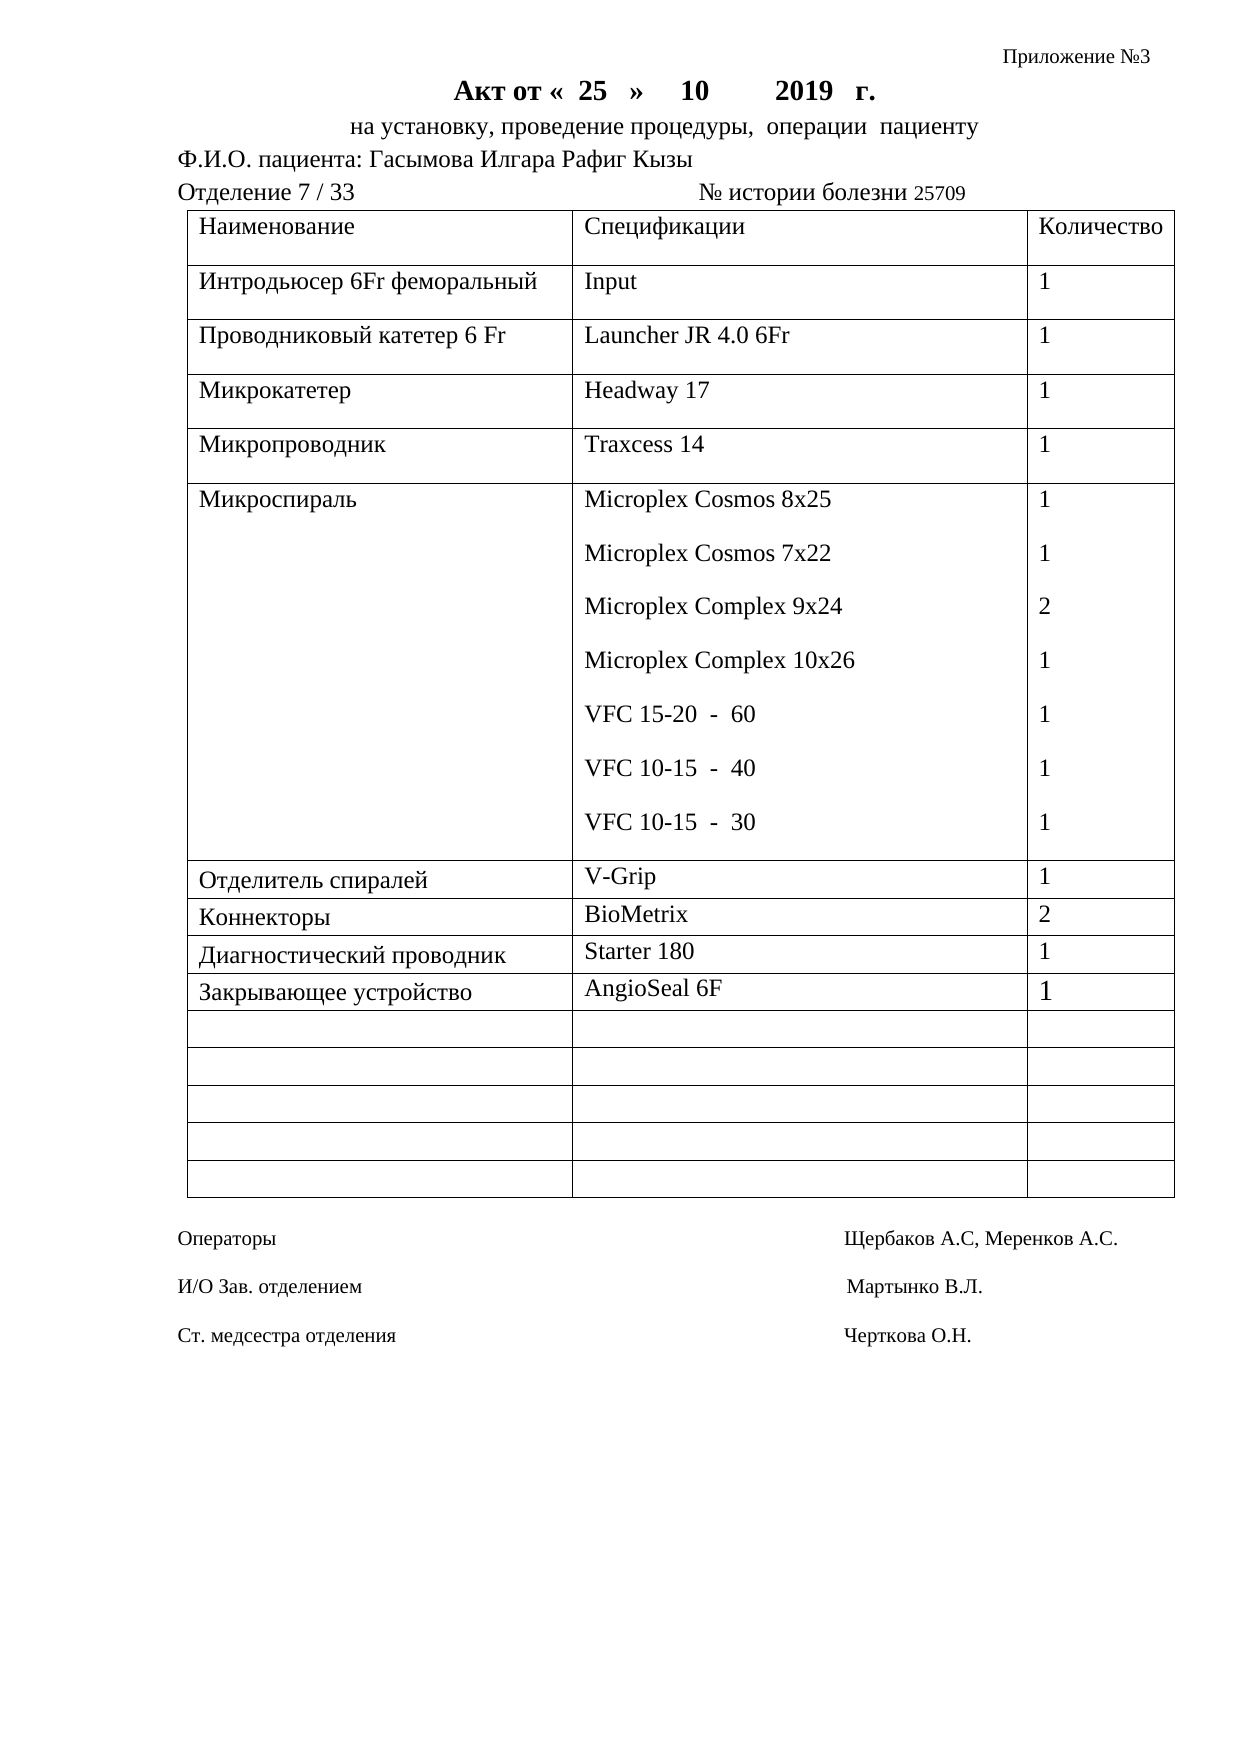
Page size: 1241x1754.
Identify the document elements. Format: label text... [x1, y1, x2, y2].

table_cell [1028, 1123, 1174, 1159]
table_cell [188, 1086, 572, 1122]
table_cell [188, 1048, 572, 1085]
table_cell [1028, 1086, 1174, 1122]
table_cell 1 [1028, 429, 1174, 483]
text Акт от « 25 » 10 2019 г. [177, 73, 1152, 106]
table_cell [573, 1123, 1027, 1159]
table_cell [573, 1086, 1027, 1122]
table_cell Traxcess 14 [573, 429, 1027, 483]
table_cell [1028, 1011, 1174, 1047]
table_cell Микроспираль [188, 484, 572, 860]
table_cell Microplex Cosmos 8х25 Microplex Cosmos 7х22 Microplex Complex 9х24 Microplex Complex 10х26 VFC 15-20 - 60 VFC 10-15 - 40 VFC 10-15 - 30 [573, 484, 1027, 860]
table_cell [573, 1048, 1027, 1085]
table_cell Интродьюсер 6Fr феморальный [188, 266, 572, 319]
text Ф.И.О. пациента: Гасымова Илгара Рафиг Кызы [177, 144, 1152, 173]
table_cell 2 [1028, 899, 1174, 935]
table_cell 1 [1028, 974, 1174, 1010]
table_cell V-Grip [573, 861, 1027, 898]
table_cell [1028, 1048, 1174, 1085]
table_cell Headway 17 [573, 375, 1027, 428]
text Операторы Щербаков А.С, Меренков А.С. [177, 1226, 1152, 1250]
table_cell 1 [1028, 266, 1174, 319]
table_cell Диагностический проводник [188, 936, 572, 972]
table_cell 1 [1028, 936, 1174, 972]
table_cell [573, 1161, 1027, 1197]
table_cell 1 [1028, 375, 1174, 428]
table_cell 1 1 2 1 1 1 1 [1028, 484, 1174, 860]
text Приложение №3 [177, 44, 1152, 68]
table_cell Закрывающее устройство [188, 974, 572, 1010]
table_cell [573, 1011, 1027, 1047]
table_cell BioMetrix [573, 899, 1027, 935]
table_cell Коннекторы [188, 899, 572, 935]
text на установку, проведение процедуры, операции пациенту [177, 111, 1152, 140]
table_cell Отделитель спиралей [188, 861, 572, 898]
table_cell AngioSeal 6F [573, 974, 1027, 1010]
table_cell Launcher JR 4.0 6Fr [573, 320, 1027, 374]
table_header Количество [1028, 211, 1174, 265]
table_cell Starter 180 [573, 936, 1027, 972]
table_cell [188, 1011, 572, 1047]
text Отделение 7 / 33 № истории болезни 25709 [177, 177, 1152, 206]
table_cell [188, 1123, 572, 1159]
table_cell Микропроводник [188, 429, 572, 483]
text Ст. медсестра отделения Черткова О.Н. [177, 1323, 1152, 1347]
table_header Спецификации [573, 211, 1027, 265]
table_cell Микрокатетер [188, 375, 572, 428]
table_cell Проводниковый катетер 6 Fr [188, 320, 572, 374]
table_header Наименование [188, 211, 572, 265]
text И/О Зав. отделением Мартынко В.Л. [177, 1274, 1152, 1298]
table_cell 1 [1028, 861, 1174, 898]
table_cell 1 [1028, 320, 1174, 374]
table_cell Input [573, 266, 1027, 319]
table_cell [188, 1161, 572, 1197]
table_cell [1028, 1161, 1174, 1197]
